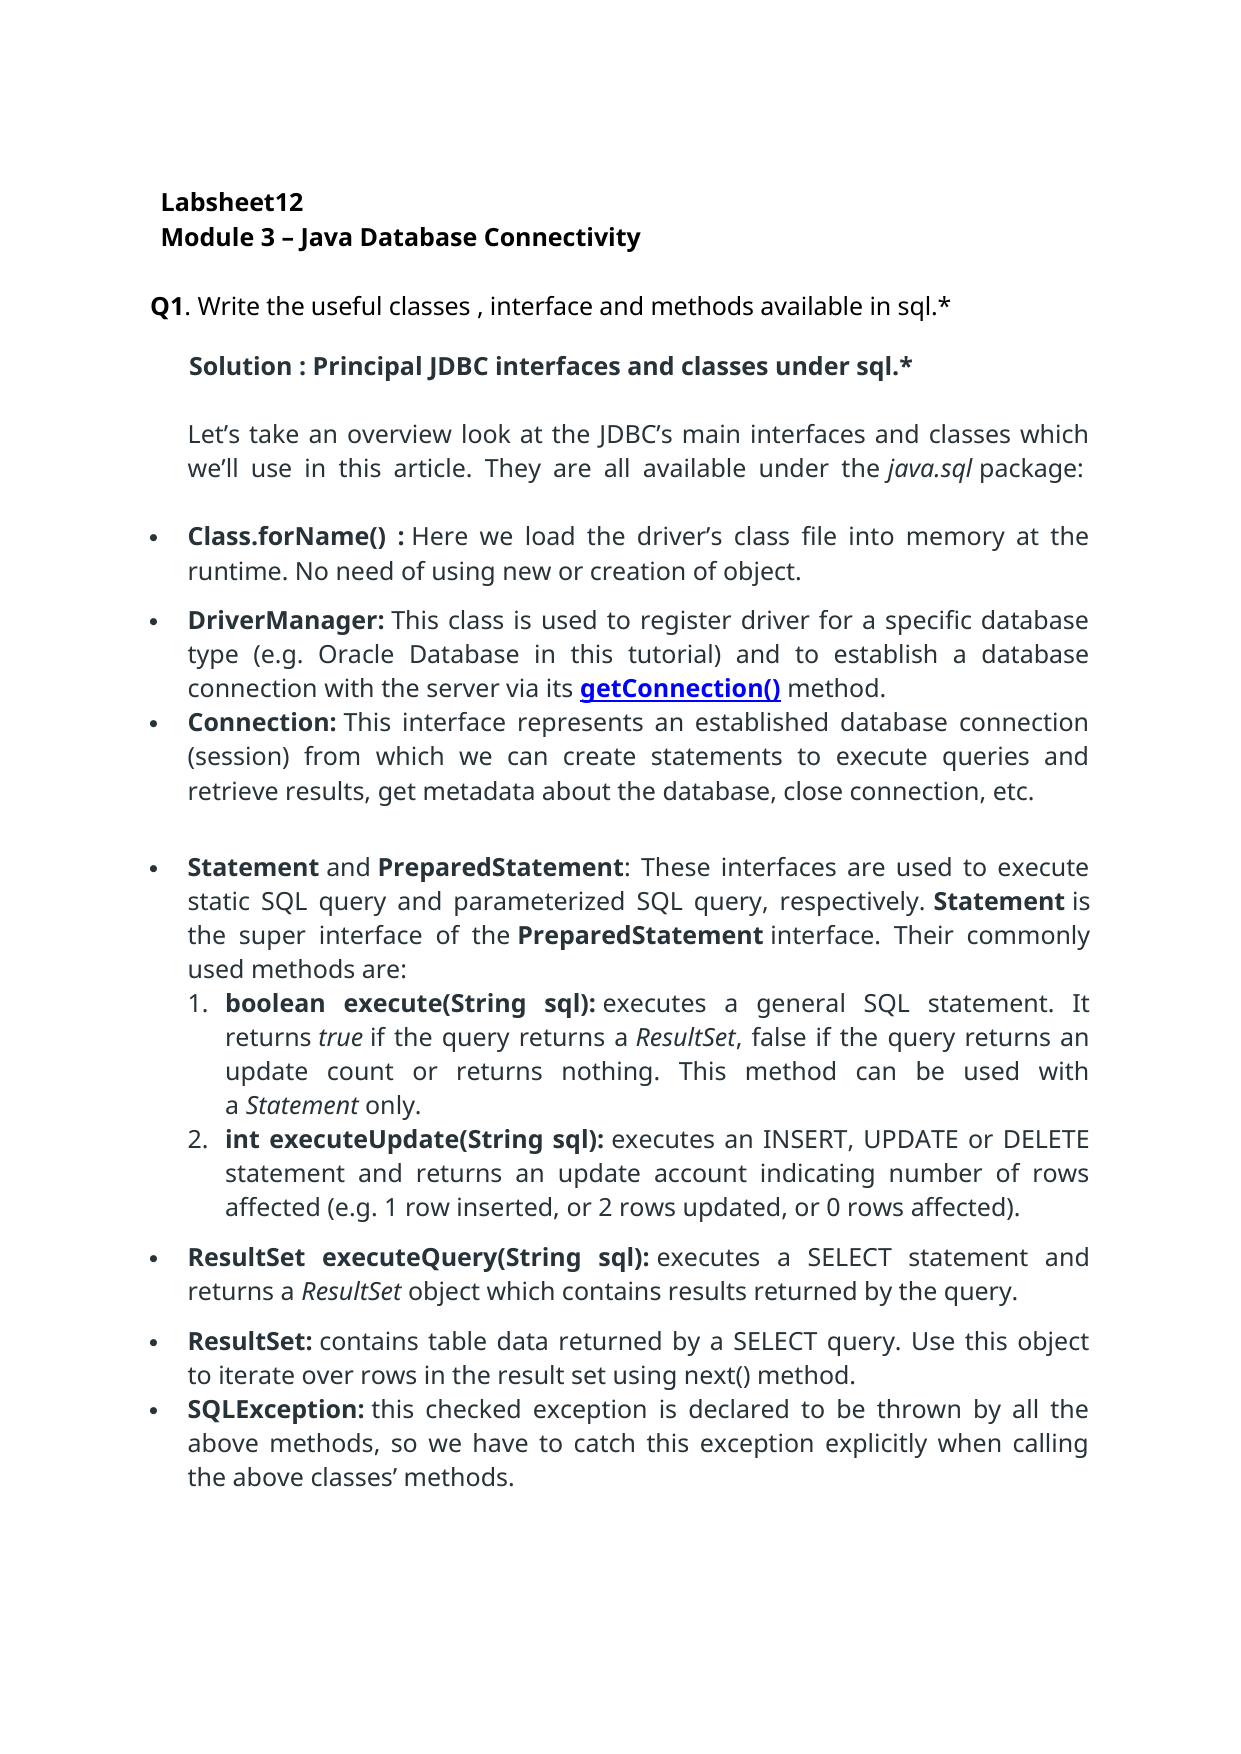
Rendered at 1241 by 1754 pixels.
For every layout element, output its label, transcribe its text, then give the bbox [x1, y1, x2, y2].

list SQLException: this checked exception is declared to be thrown by all the above methods, so we have to catch this exception explicitly when calling the above classes’ methods. [150, 1391, 1090, 1493]
list Connection: This interface represents an established database connection (session) from which we can create statements to execute queries and retrieve results, get metadata about the database, close connection, etc. [150, 705, 1090, 807]
list ResultSet: contains table data returned by a SELECT query. Use this object to iterate over rows in the result set using next() method. [150, 1323, 1090, 1391]
list ResultSet executeQuery(String sql): executes a SELECT statement and returns a ResultSet object which contains results returned by the query. [150, 1239, 1090, 1308]
list Statement and PreparedStatement: These interfaces are used to execute static SQL query and parameterized SQL query, respectively. Statement is the super interface of the PreparedStatement interface. Their commonly used methods are: [150, 849, 1090, 985]
list int executeUpdate(String sql): executes an INSERT, UPDATE or DELETE statement and returns an update account indicating number of rows affected (e.g. 1 row inserted, or 2 rows updated, or 0 rows affected). [187, 1122, 1090, 1224]
text Solution : Principal JDBC interfaces and classes under sql.* [150, 349, 1090, 383]
text Let’s take an overview look at the JDBC’s main interfaces and classes which we’ll use in this article. They are all available under the java.sql package: [187, 417, 1090, 519]
text Module 3 – Java Database Connectivity [160, 220, 1090, 254]
list boolean execute(String sql): executes a general SQL statement. It returns true if the query returns a ResultSet, false if the query returns an update count or returns nothing. This method can be used with a Statement only. [187, 985, 1090, 1122]
list Class.forName() : Here we load the driver’s class file into memory at the runtime. No need of using new or creation of object. [150, 519, 1090, 587]
text Q1. Write the useful classes , interface and methods available in sql.* [150, 288, 1090, 322]
text Labsheet12 [160, 185, 1090, 219]
list DriverManager: This class is used to register driver for a specific database type (e.g. Oracle Database in this tutorial) and to establish a database connection with the server via its getConnection() method. [150, 603, 1090, 705]
